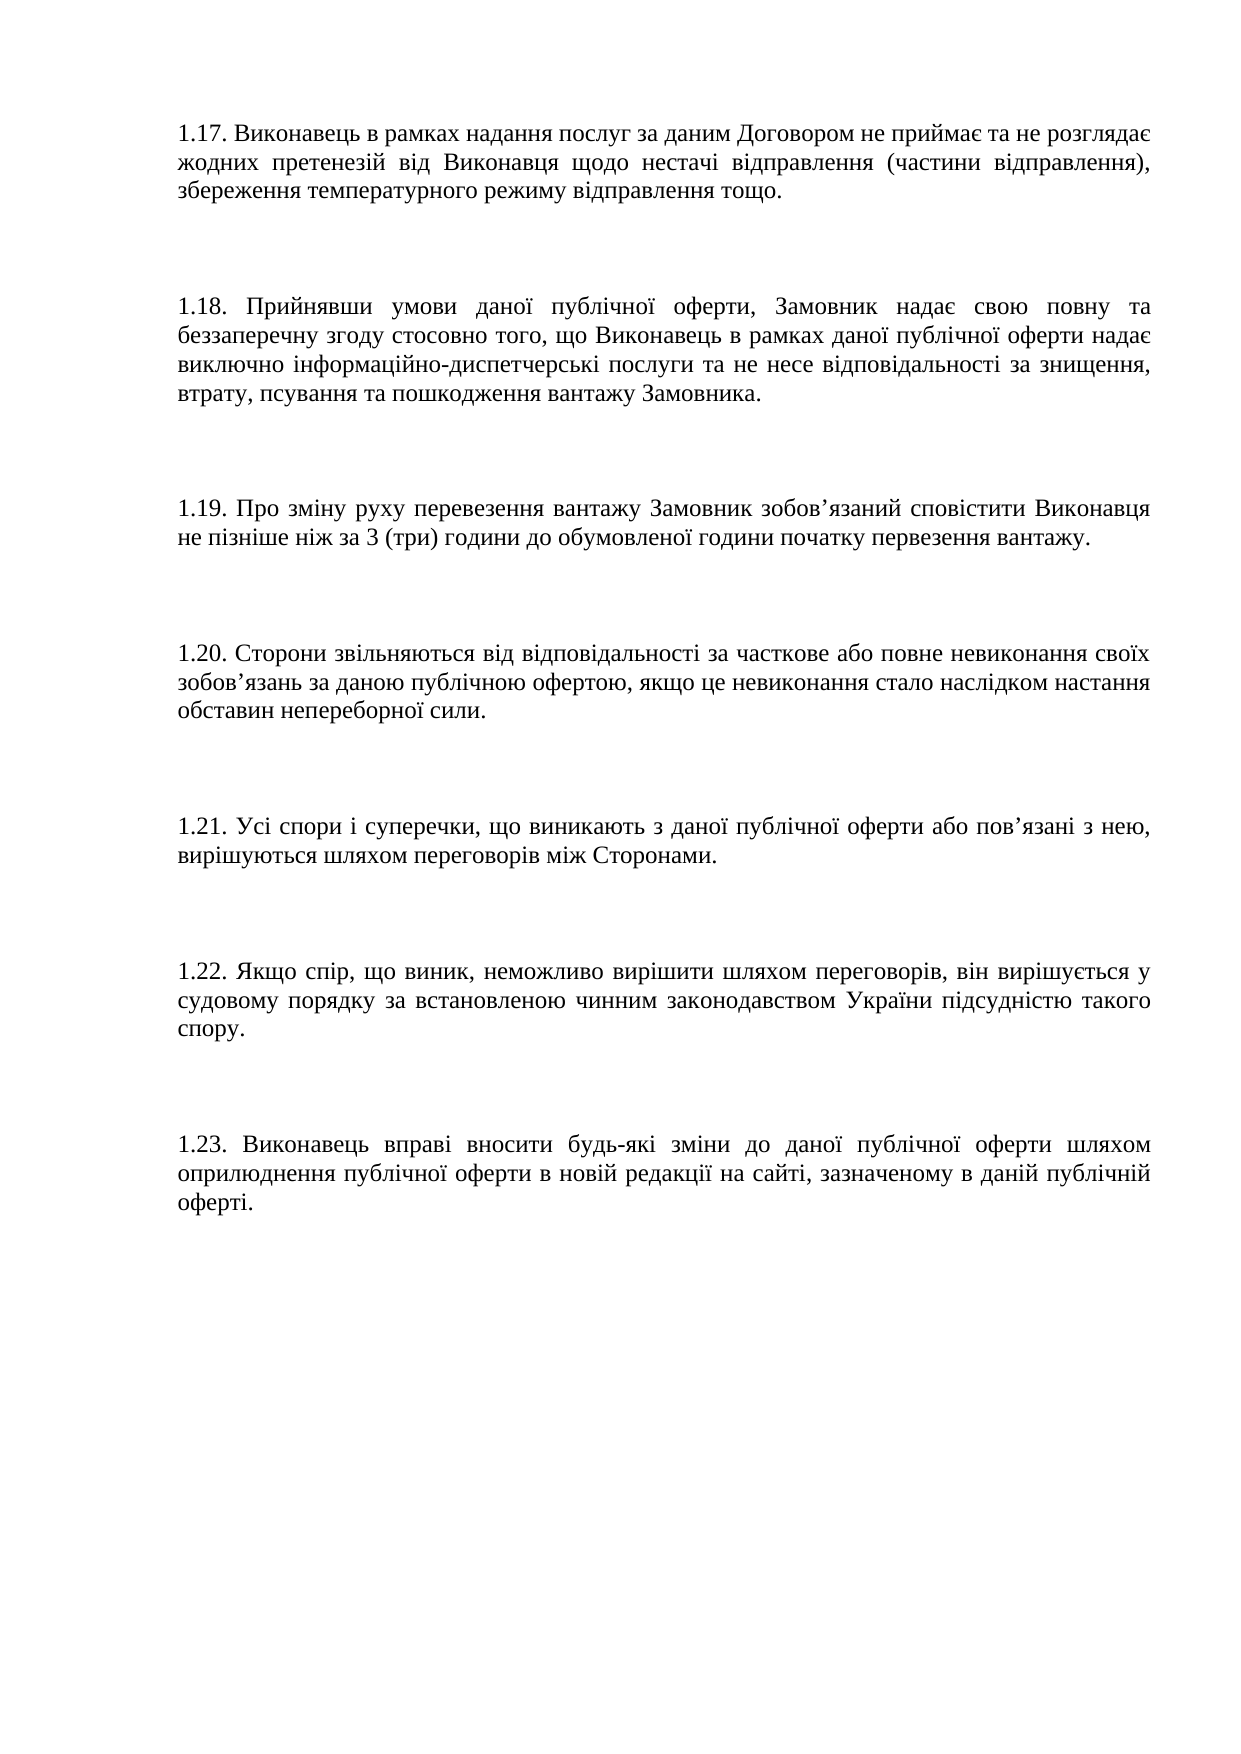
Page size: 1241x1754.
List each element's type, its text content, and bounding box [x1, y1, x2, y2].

text 1.19. Про зміну руху перевезення вантажу Замовник зобов’язаний сповістити Виконавця не пізніше ніж за 3 (три) години до обумовленої години початку первезення вантажу. [177, 493, 1152, 551]
text 1.22. Якщо спір, що виник, неможливо вирішити шляхом переговорів, він вирішується у судовому порядку за встановленою чинним законодавством України підсудністю такого спору. [177, 956, 1152, 1042]
text 1.17. Виконавець в рамках надання послуг за даним Договором не приймає та не розглядає жодних претенезій від Виконавця щодо нестачі відправлення (частини відправлення), збереження температурного режиму відправлення тощо. [177, 118, 1152, 204]
text 1.18. Прийнявши умови даної публічної оферти, Замовник надає свою повну та беззаперечну згоду стосовно того, що Виконавець в рамках даної публічної оферти надає виключно інформаційно-диспетчерські послуги та не несе відповідальності за знищення, втрату, псування та пошкодження вантажу Замовника. [177, 291, 1152, 406]
text 1.21. Усі спори і суперечки, що виникають з даної публічної оферти або пов’язані з нею, вирішуються шляхом переговорів між Сторонами. [177, 811, 1152, 869]
text 1.20. Сторони звільняються від відповідальності за часткове або повне невиконання своїх зобов’язань за даною публічною офертою, якщо це невиконання стало наслідком настання обставин непереборної сили. [177, 638, 1152, 724]
text 1.23. Виконавець вправі вносити будь-які зміни до даної публічної оферти шляхом оприлюднення публічної оферти в новій редакції на сайті, зазначеному в даній публічній оферті. [177, 1129, 1152, 1216]
